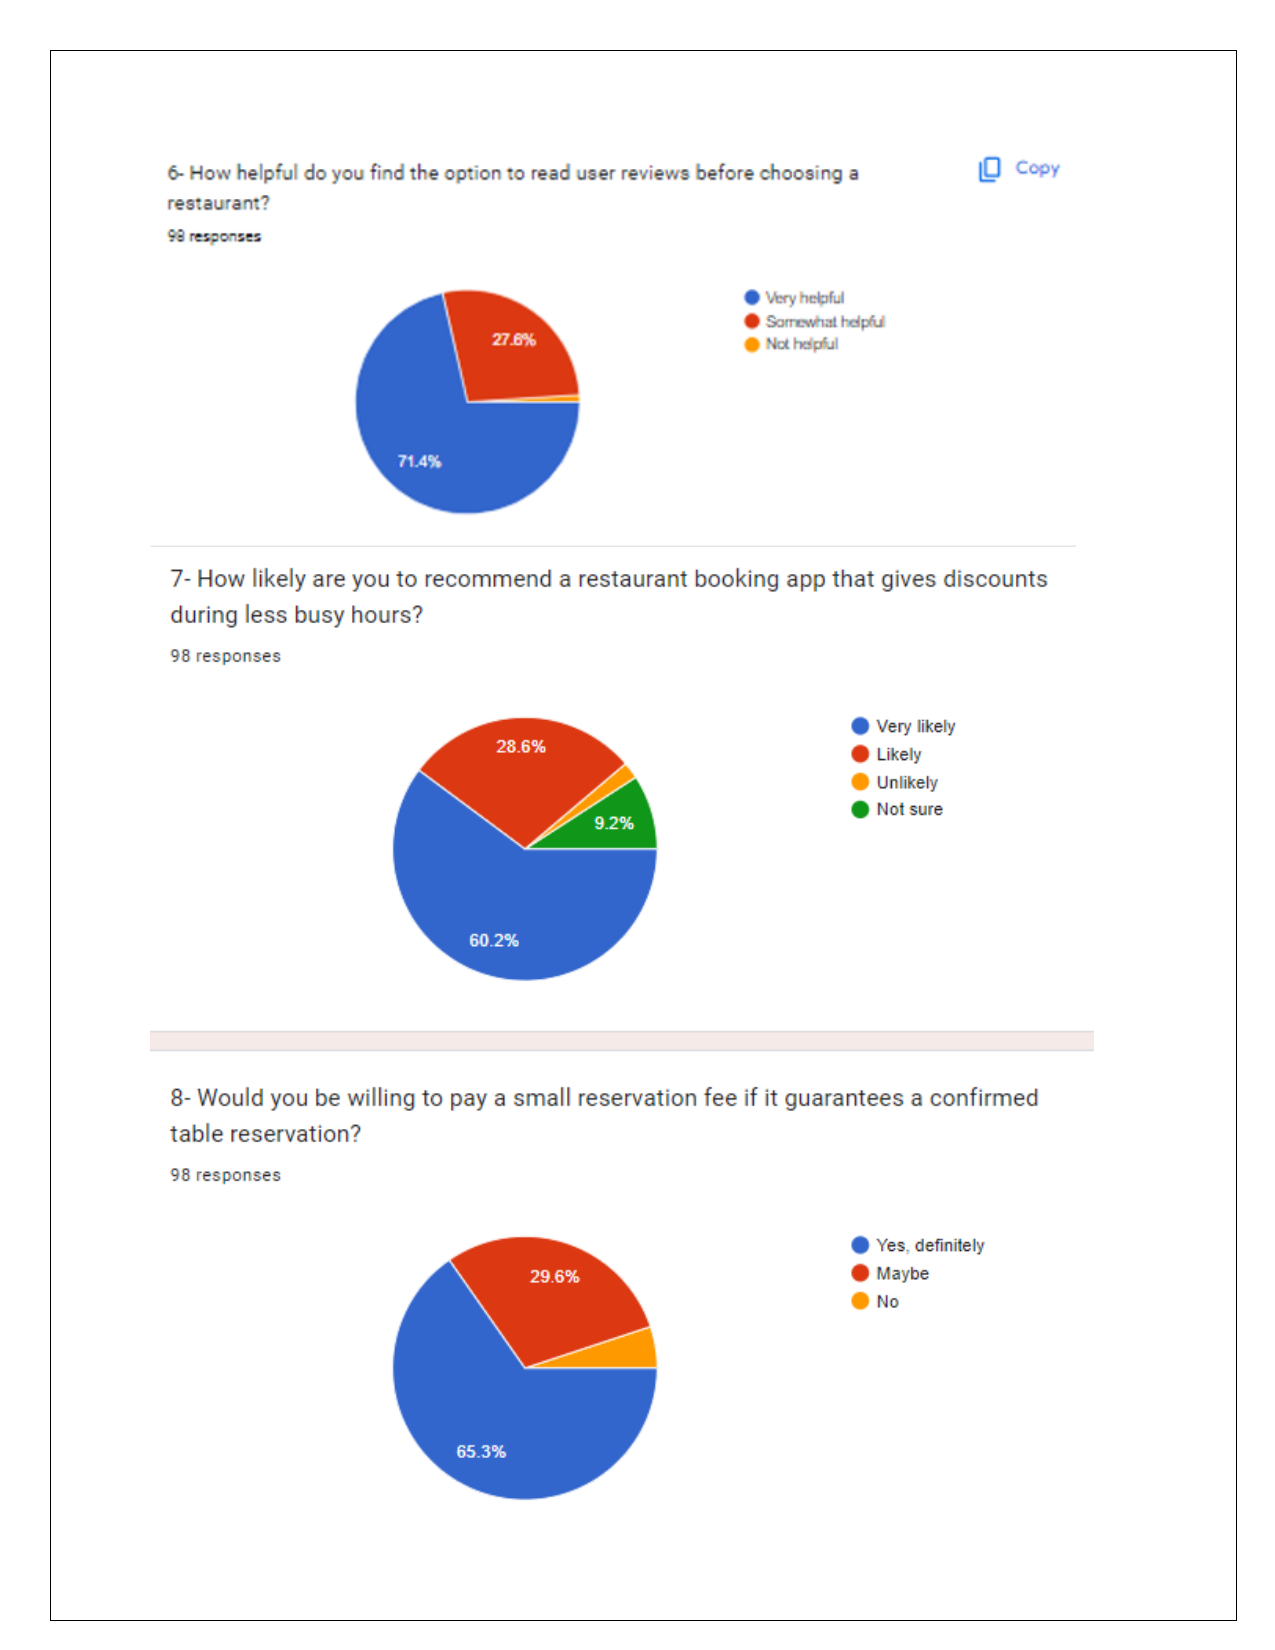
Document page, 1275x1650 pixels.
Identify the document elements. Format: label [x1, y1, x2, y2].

picture [150, 561, 1094, 1533]
picture [150, 137, 1077, 547]
